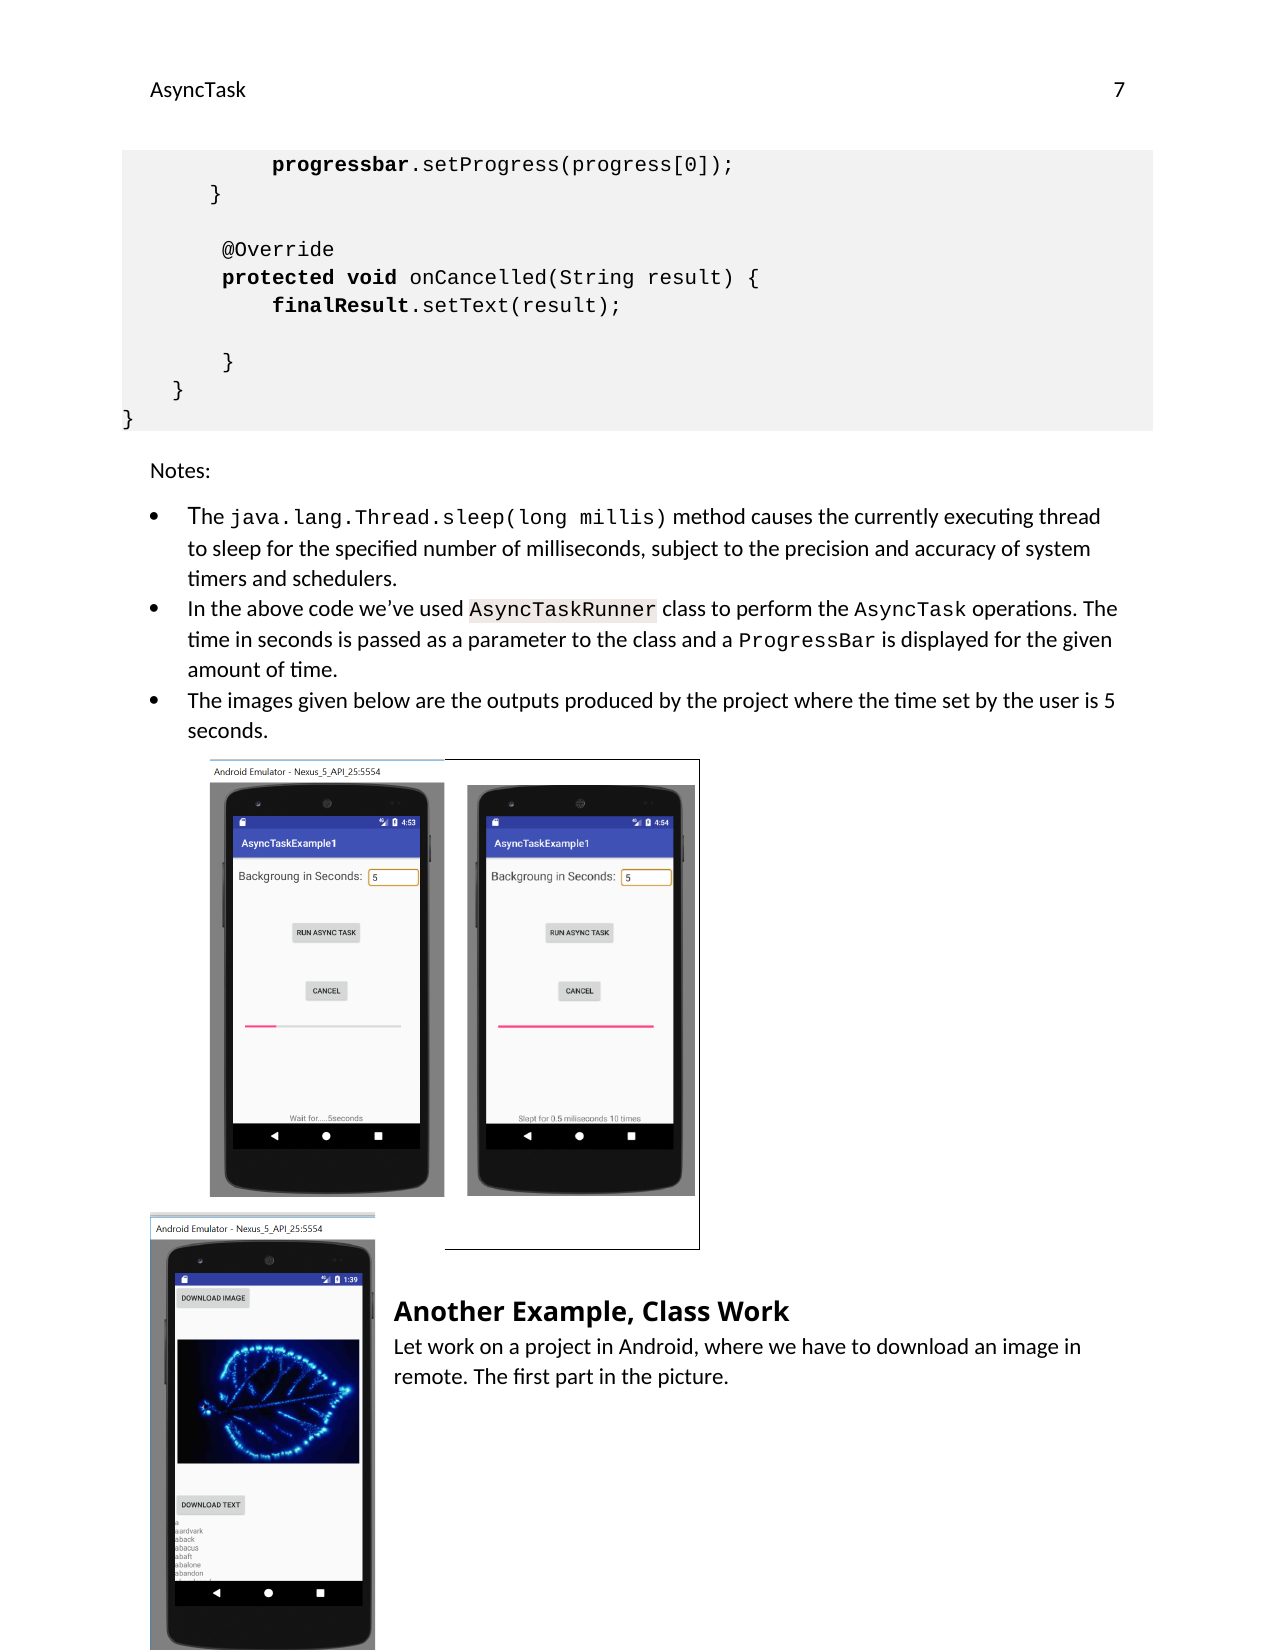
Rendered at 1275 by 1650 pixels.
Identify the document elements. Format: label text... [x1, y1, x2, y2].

text Let work on a project in Android, where we have to download an image in remote. The first part in the picture. [375, 1332, 1125, 1390]
list The images given below are the outputs produced by the project where the time set by the user is 5 seconds. [150, 686, 1125, 744]
picture [467, 785, 700, 1197]
list The java.lang.Thread.sleep(long millis) method causes the currently executing thread to sleep for the specified number of milliseconds, subject to the precision and accuracy of system timers and schedulers. [150, 499, 1125, 592]
picture [209, 759, 445, 1197]
text Notes: [150, 456, 1125, 484]
table_header [445, 760, 699, 1249]
table_header [188, 759, 444, 1249]
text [122, 150, 1153, 431]
list In the above code we’ve used AsyncTaskRunner class to perform the AsyncTask operations. The time in seconds is passed as a parameter to the class and a ProgressBar is displayed for the given amount of time. [150, 594, 1125, 684]
subtitle Another Example, Class Work [375, 1292, 1125, 1329]
picture [150, 1212, 375, 1650]
